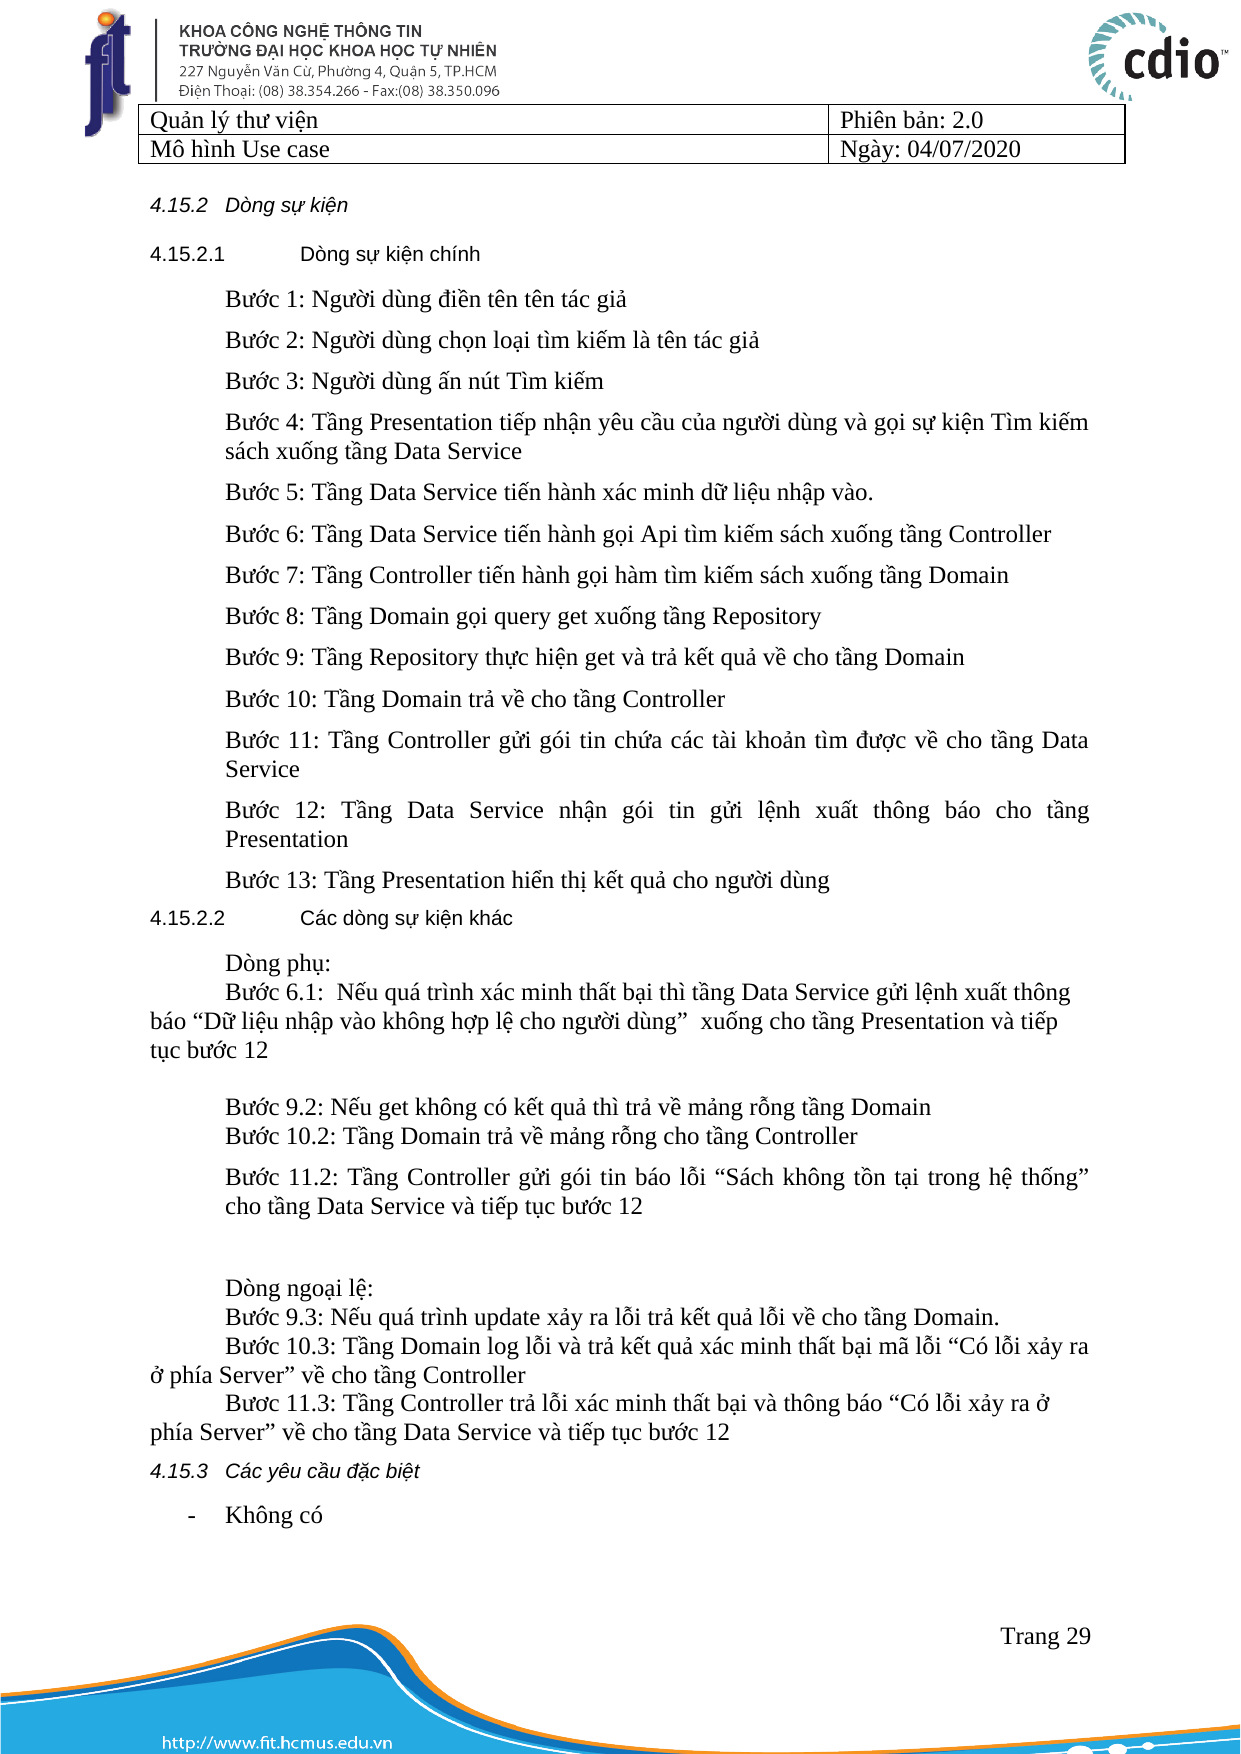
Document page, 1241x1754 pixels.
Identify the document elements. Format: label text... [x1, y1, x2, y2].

text Bước 2: Người dùng chọn loại tìm kiếm là tên tác giả [225, 325, 1090, 354]
subtitle Dòng sự kiện chính [150, 242, 1090, 266]
picture [829, 105, 1124, 134]
text Bước 3: Người dùng ấn nút Tìm kiếm [225, 366, 1090, 395]
list Không có [187, 1501, 1090, 1529]
text Bước 11: Tầng Controller gửi gói tin chứa các tài khoản tìm được về cho tầng Data Service [225, 725, 1090, 782]
picture [61, 1, 1241, 161]
text Bước 11.2: Tầng Controller gửi gói tin báo lỗi “Sách không tồn tại trong hệ thống” cho tầng Data Service và tiếp tục bước 12 [225, 1162, 1090, 1220]
subtitle Dòng sự kiện [150, 193, 1090, 217]
subtitle Các yêu cầu đặc biệt [150, 1458, 1090, 1482]
picture [0, 1621, 1241, 1754]
text Bước 9.2: Nếu get không có kết quả thì trả về mảng rỗng tầng Domain [150, 1092, 1090, 1121]
text Bước 6: Tầng Data Service tiến hành gọi Api tìm kiếm sách xuống tầng Controller [225, 519, 1090, 547]
text Bước 10.2: Tầng Domain trả về mảng rỗng cho tầng Controller [225, 1121, 1090, 1150]
text Bước 10.3: Tầng Domain log lỗi và trả kết quả xác minh thất bại mã lỗi “Có lỗi xảy ra ở phía Server” về cho tầng Controller [150, 1331, 1090, 1388]
picture [139, 105, 828, 134]
picture [829, 135, 1124, 161]
text Dòng ngoại lệ: [150, 1273, 1090, 1302]
text Dòng phụ: [150, 948, 1090, 977]
text Bước 9.3: Nếu quá trình update xảy ra lỗi trả kết quả lỗi về cho tầng Domain. [150, 1302, 1090, 1331]
text Bước 6.1: Nếu quá trình xác minh thất bại thì tầng Data Service gửi lệnh xuất thông báo “Dữ liệu nhập vào không hợp lệ cho người dùng” xuống cho tầng Presentation và tiếp tục bước 12 [150, 977, 1090, 1063]
text Bước 1: Người dùng điền tên tên tác giả [225, 284, 1090, 312]
text Bước 10: Tầng Domain trả về cho tầng Controller [225, 684, 1090, 712]
subtitle Các dòng sự kiện khác [150, 906, 1090, 930]
text Bước 13: Tầng Presentation hiển thị kết quả cho người dùng [225, 865, 1090, 894]
text Bước 8: Tầng Domain gọi query get xuống tầng Repository [225, 601, 1090, 630]
text Bươc 11.3: Tầng Controller trả lỗi xác minh thất bại và thông báo “Có lỗi xảy ra ở phía Server” về cho tầng Data Service và tiếp tục bước 12 [150, 1388, 1090, 1446]
text Bước 12: Tầng Data Service nhận gói tin gửi lệnh xuất thông báo cho tầng Presentation [225, 795, 1090, 852]
text Bước 5: Tầng Data Service tiến hành xác minh dữ liệu nhập vào. [225, 477, 1090, 506]
picture [139, 135, 828, 161]
text Bước 7: Tầng Controller tiến hành gọi hàm tìm kiếm sách xuống tầng Domain [225, 560, 1090, 589]
text Bước 4: Tầng Presentation tiếp nhận yêu cầu của người dùng và gọi sự kiện Tìm kiếm sách xuống tầng Data Service [225, 407, 1090, 465]
text Bước 9: Tầng Repository thực hiện get và trả kết quả về cho tầng Domain [225, 642, 1090, 671]
